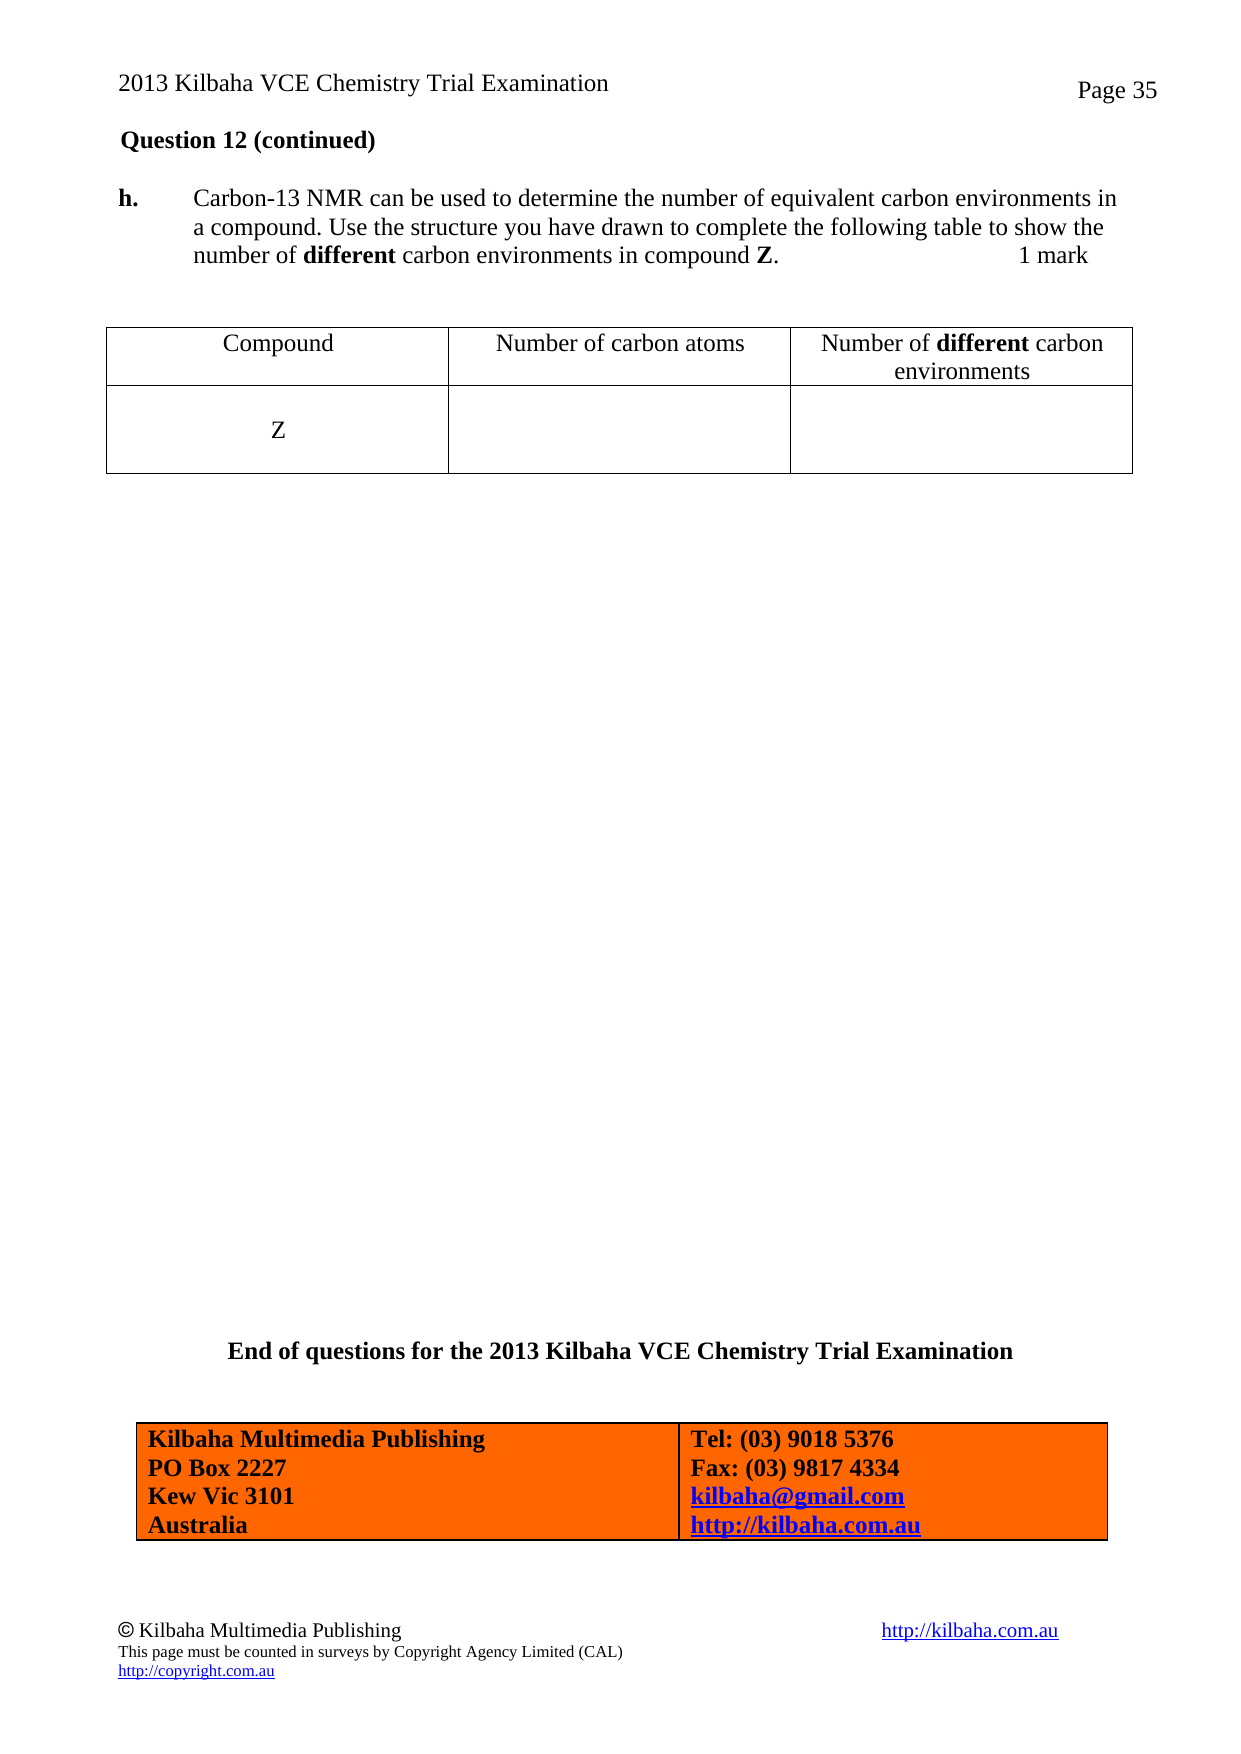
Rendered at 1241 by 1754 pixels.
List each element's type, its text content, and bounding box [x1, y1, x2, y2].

table_header Compound [107, 328, 448, 385]
subtitle End of questions for the 2013 Kilbaha VCE Chemistry Trial Examination [118, 1336, 1123, 1365]
table_header Number of different carbon environments [791, 328, 1132, 385]
table_header Number of carbon atoms [449, 328, 790, 385]
table_cell Z [107, 386, 448, 472]
table_header Tel: (03) 9018 5376 Fax: (03) 9817 4334 kilbaha@gmail.com http://kilbaha.com.au [680, 1424, 1107, 1539]
table_header Kilbaha Multimedia Publishing PO Box 2227 Kew Vic 3101 Australia [137, 1424, 678, 1539]
subtitle h. Carbon-13 NMR can be used to determine the number of equivalent carbon environments in a compound. Use the structure you have drawn to complete the following table to show the number of different carbon environments in compound Z. 1 mark [118, 183, 1123, 269]
subtitle Question 12 (continued) [120, 125, 1122, 154]
table_cell [791, 386, 1132, 472]
table_cell [449, 386, 790, 472]
